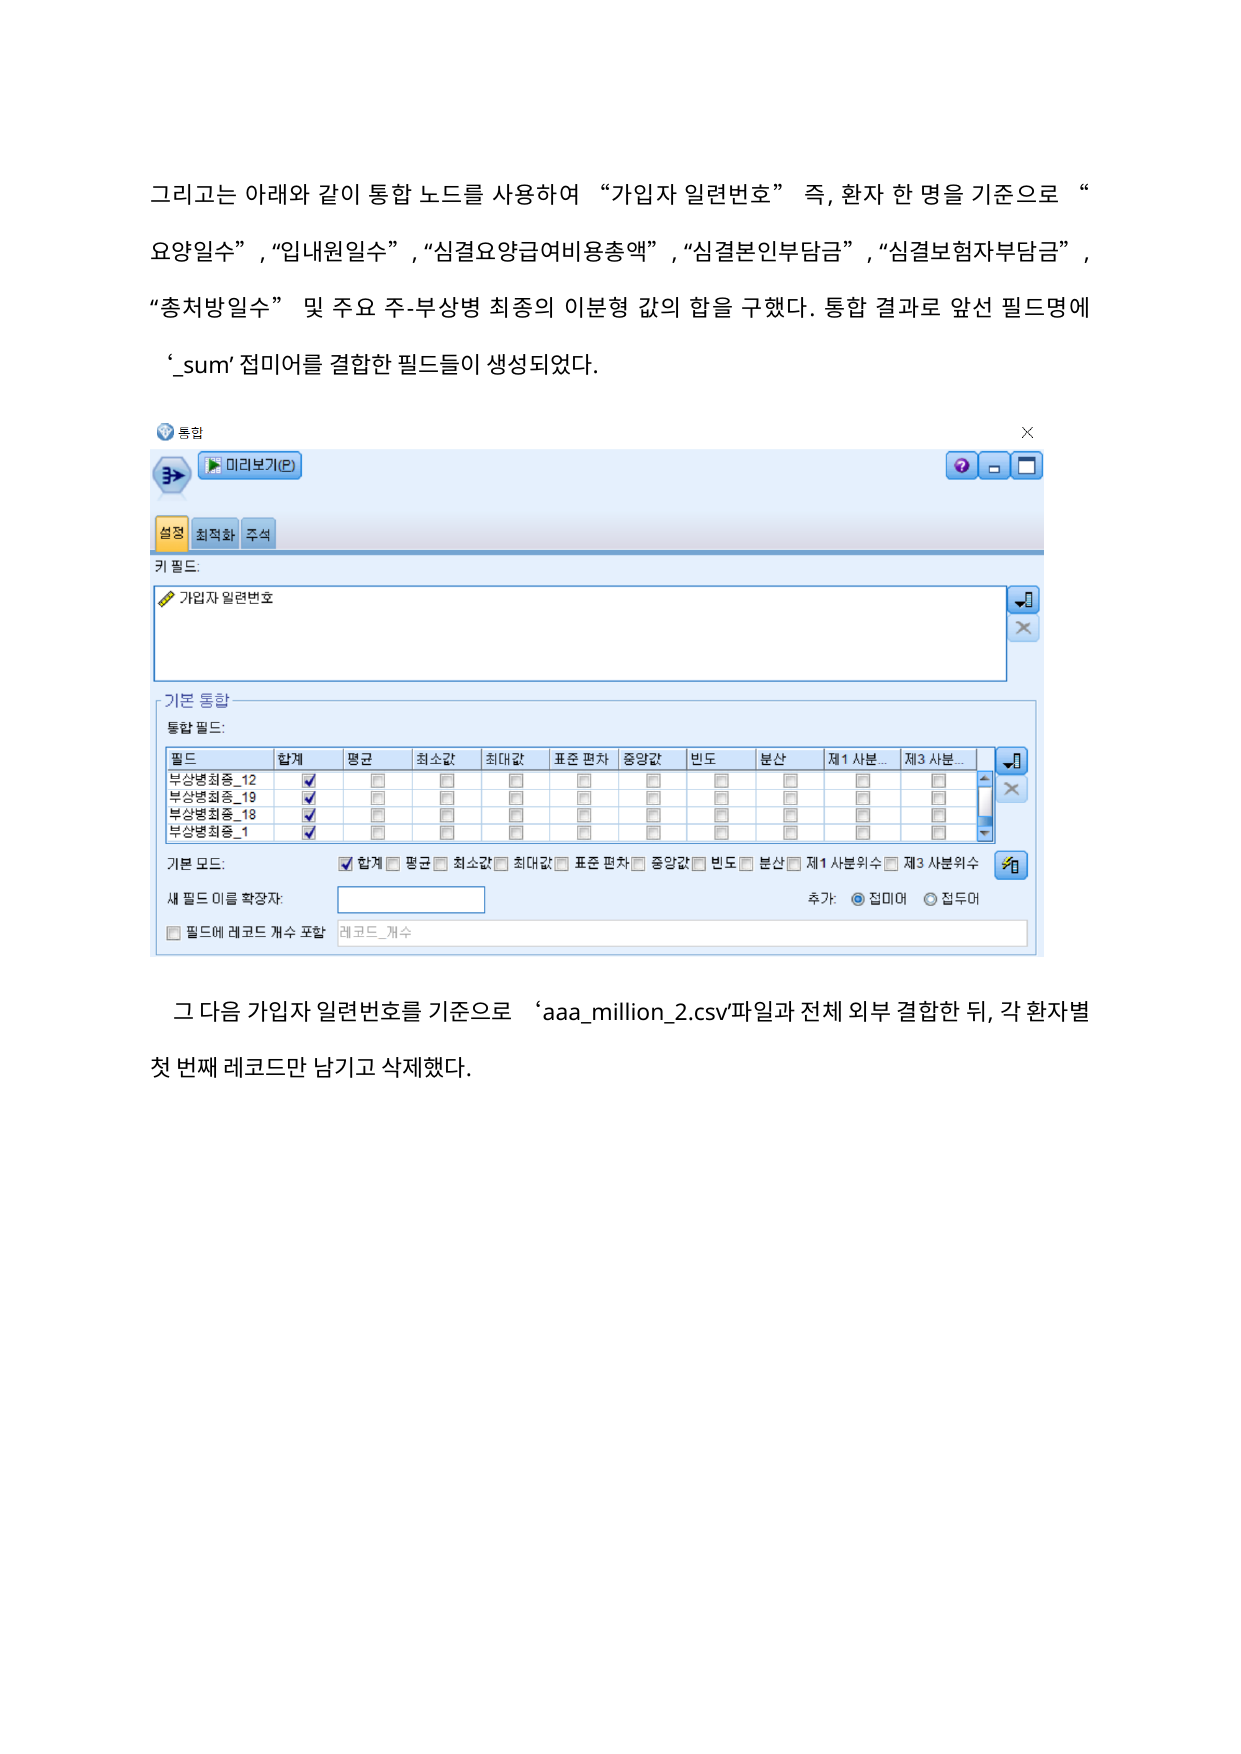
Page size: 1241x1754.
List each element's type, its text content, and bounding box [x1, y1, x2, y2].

text 그 다음 가입자 일련번호를 기준으로 ‘aaa_million_2.csv’파일과 전체 외부 결합한 뒤, 각 환자별 첫 번째 레코드만 남기고 삭제했다. [150, 993, 1090, 1083]
picture [150, 420, 1044, 957]
text 그리고는 아래와 같이 통합 노드를 사용하여 “가입자 일련번호” 즉, 환자 한 명을 기준으로 “요양일수”, “입내원일수”, “심결요양급여비용총액”, “심결본인부담금”, “심결보험자부담금”, “총처방일수” 및 주요 주-부상병 최종의 이분형 값의 합을 구했다. 통합 결과로 앞선 필드명에 ‘_sum’ 접미어를 결합한 필드들이 생성되었다. [150, 177, 1090, 380]
